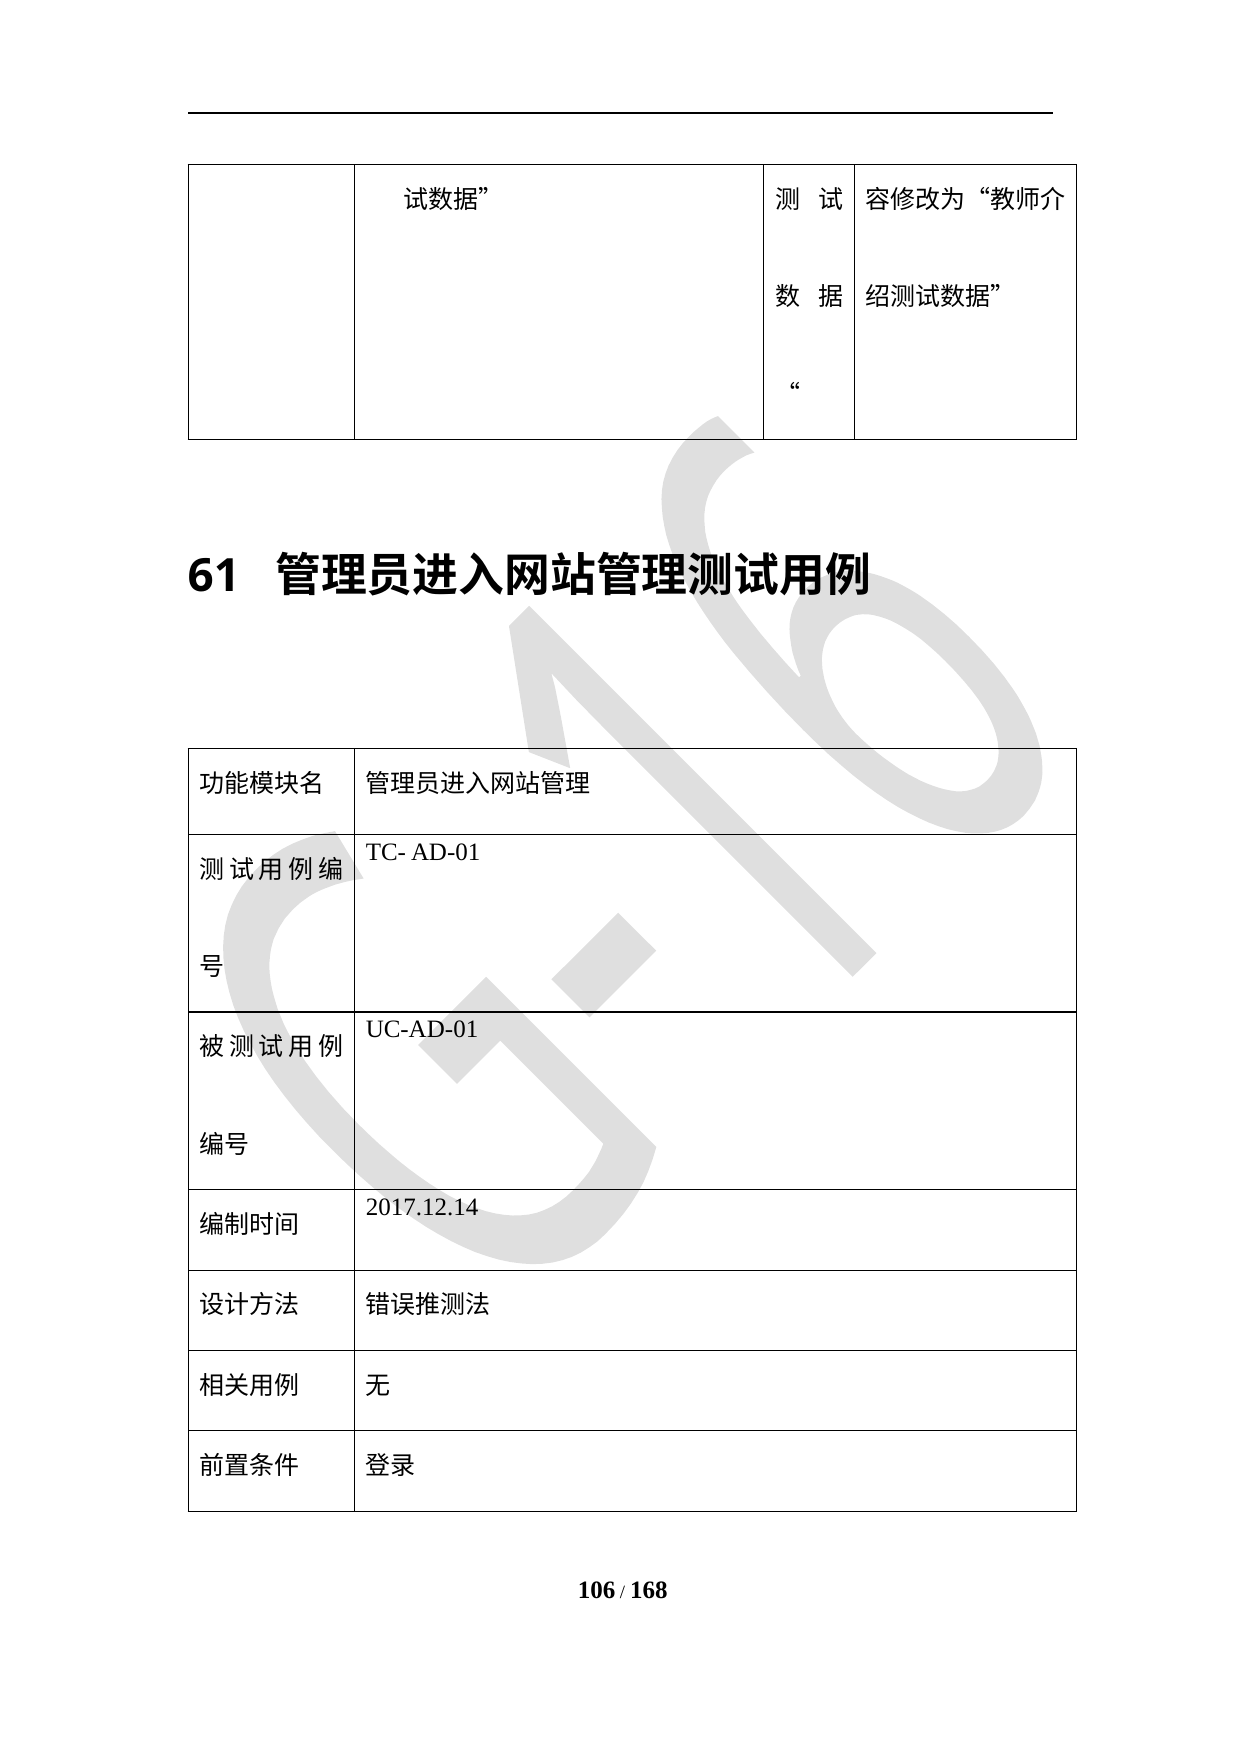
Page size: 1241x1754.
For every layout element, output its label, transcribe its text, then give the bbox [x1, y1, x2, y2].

table_header 管理员进入网站管理 [355, 749, 1076, 834]
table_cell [355, 165, 763, 439]
table_cell 相关用例 [189, 1351, 354, 1430]
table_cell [855, 165, 1076, 439]
table_cell 编制时间 [189, 1190, 354, 1269]
table_cell 被测试用例编号 [189, 1013, 354, 1189]
table_cell 错误推测法 [355, 1271, 1076, 1350]
table_cell 无 [355, 1351, 1076, 1430]
subtitle 管理员进入网站管理测试用例 [187, 522, 1053, 620]
table_cell 2017.12.14 [355, 1190, 1076, 1269]
table_cell 测试用例编号 [189, 835, 354, 1011]
table_cell 登录 [355, 1431, 1076, 1511]
table_cell “教师介绍测试数据“ [764, 165, 854, 439]
table_cell 设计方法 [189, 1271, 354, 1350]
table_cell UC-AD-01 [355, 1013, 1076, 1189]
table_header 功能模块名 [189, 749, 354, 834]
table_cell TC- AD-01 [355, 835, 1076, 1011]
table_cell 3 [189, 165, 354, 439]
table_cell 前置条件 [189, 1431, 354, 1511]
